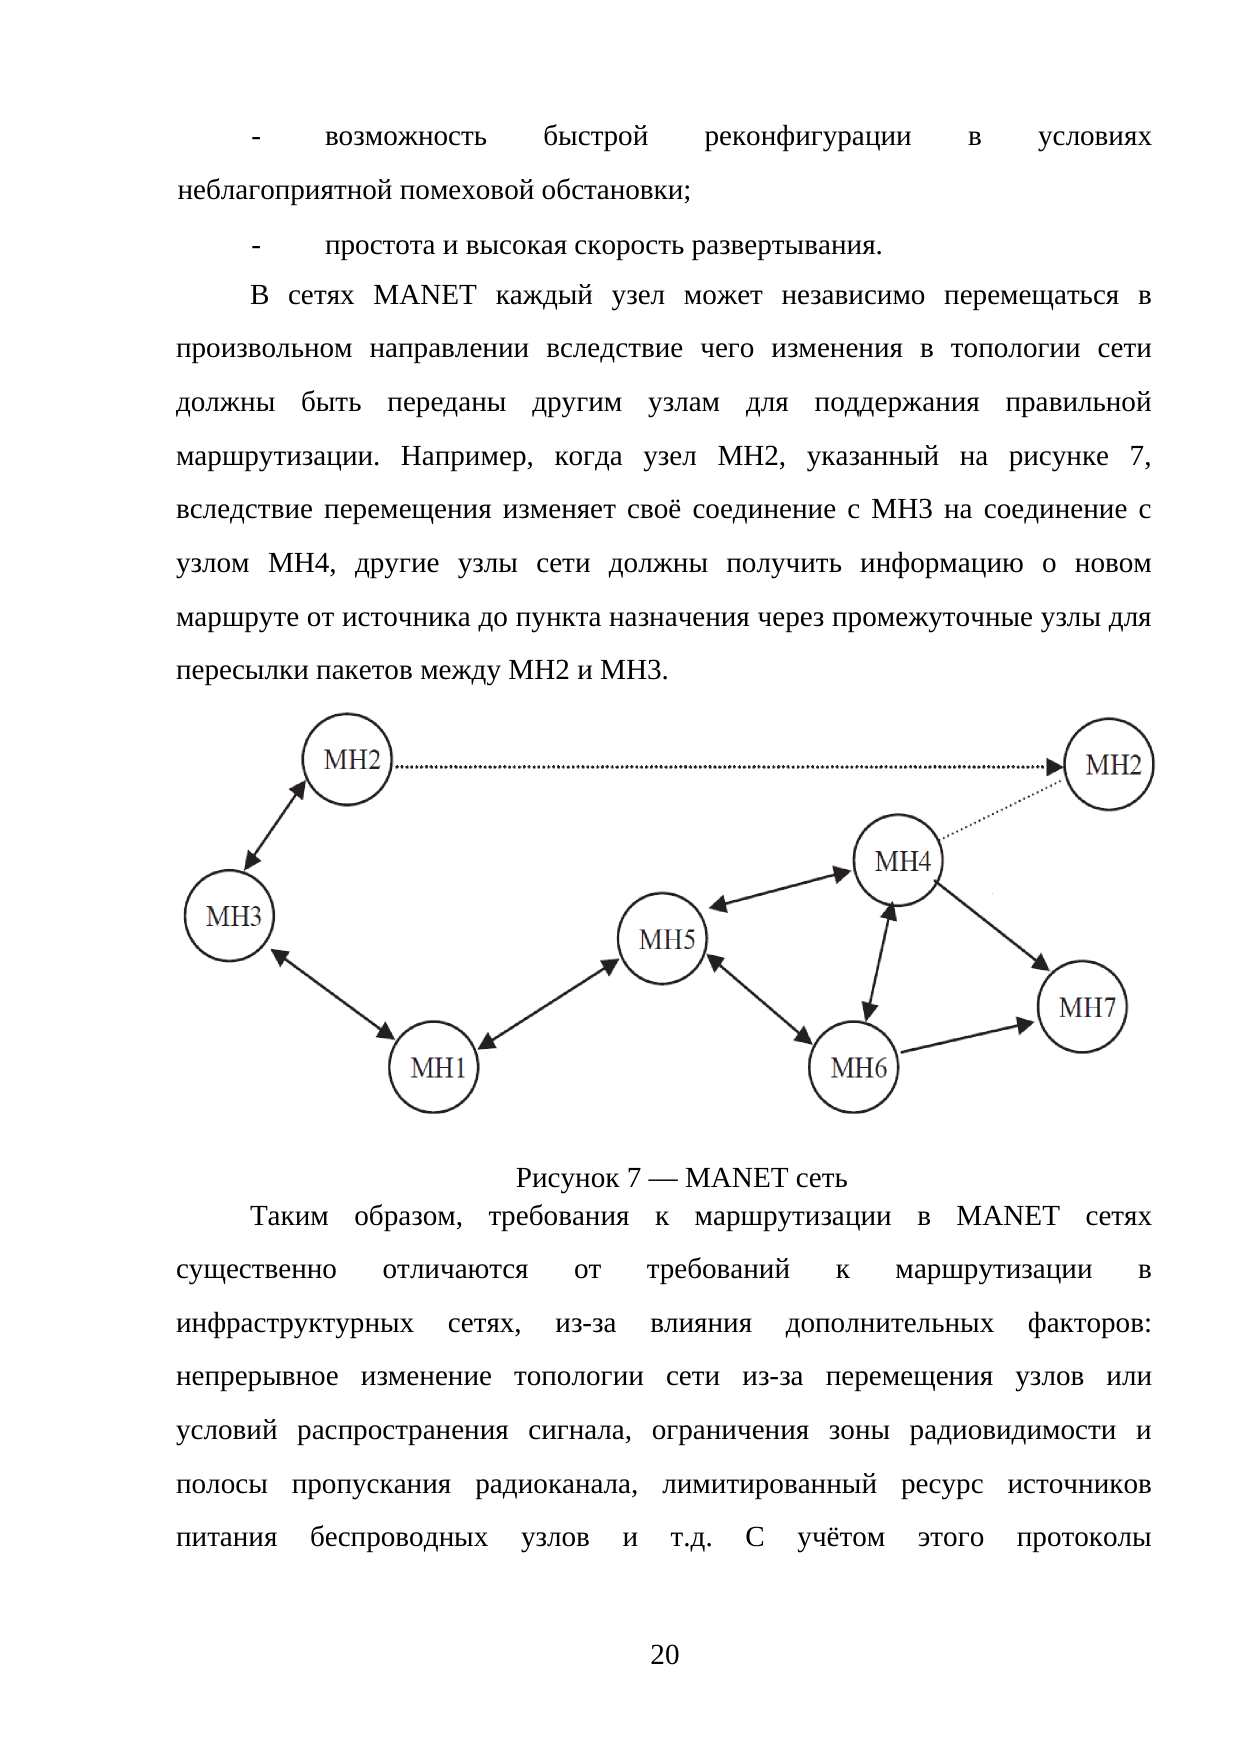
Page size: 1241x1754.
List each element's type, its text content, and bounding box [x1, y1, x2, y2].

picture [177, 707, 1158, 1114]
text Рисунок 7 — MANET сеть [235, 1161, 1128, 1194]
list простота и высокая скорость развертывания. [177, 227, 1153, 261]
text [176, 1198, 1153, 1553]
list возможность быстрой реконфигурации в условиях неблагоприятной помеховой обстановки; [177, 118, 1153, 205]
text В сетях MANET каждый узел может независимо перемещаться в произвольном направлении вследствие чего изменения в топологии сети должны быть переданы другим узлам для поддержания правильной маршрутизации. Например, когда узел MH2, указанный на рисунке 7, вследствие перемещения изменяет своё соединение с MH3 на соединение с узлом MH4, другие узлы сети должны получить информацию о новом маршруте от источника до пункта назначения через промежуточные узлы для пересылки пакетов между MH2 и МН3. [176, 277, 1153, 686]
